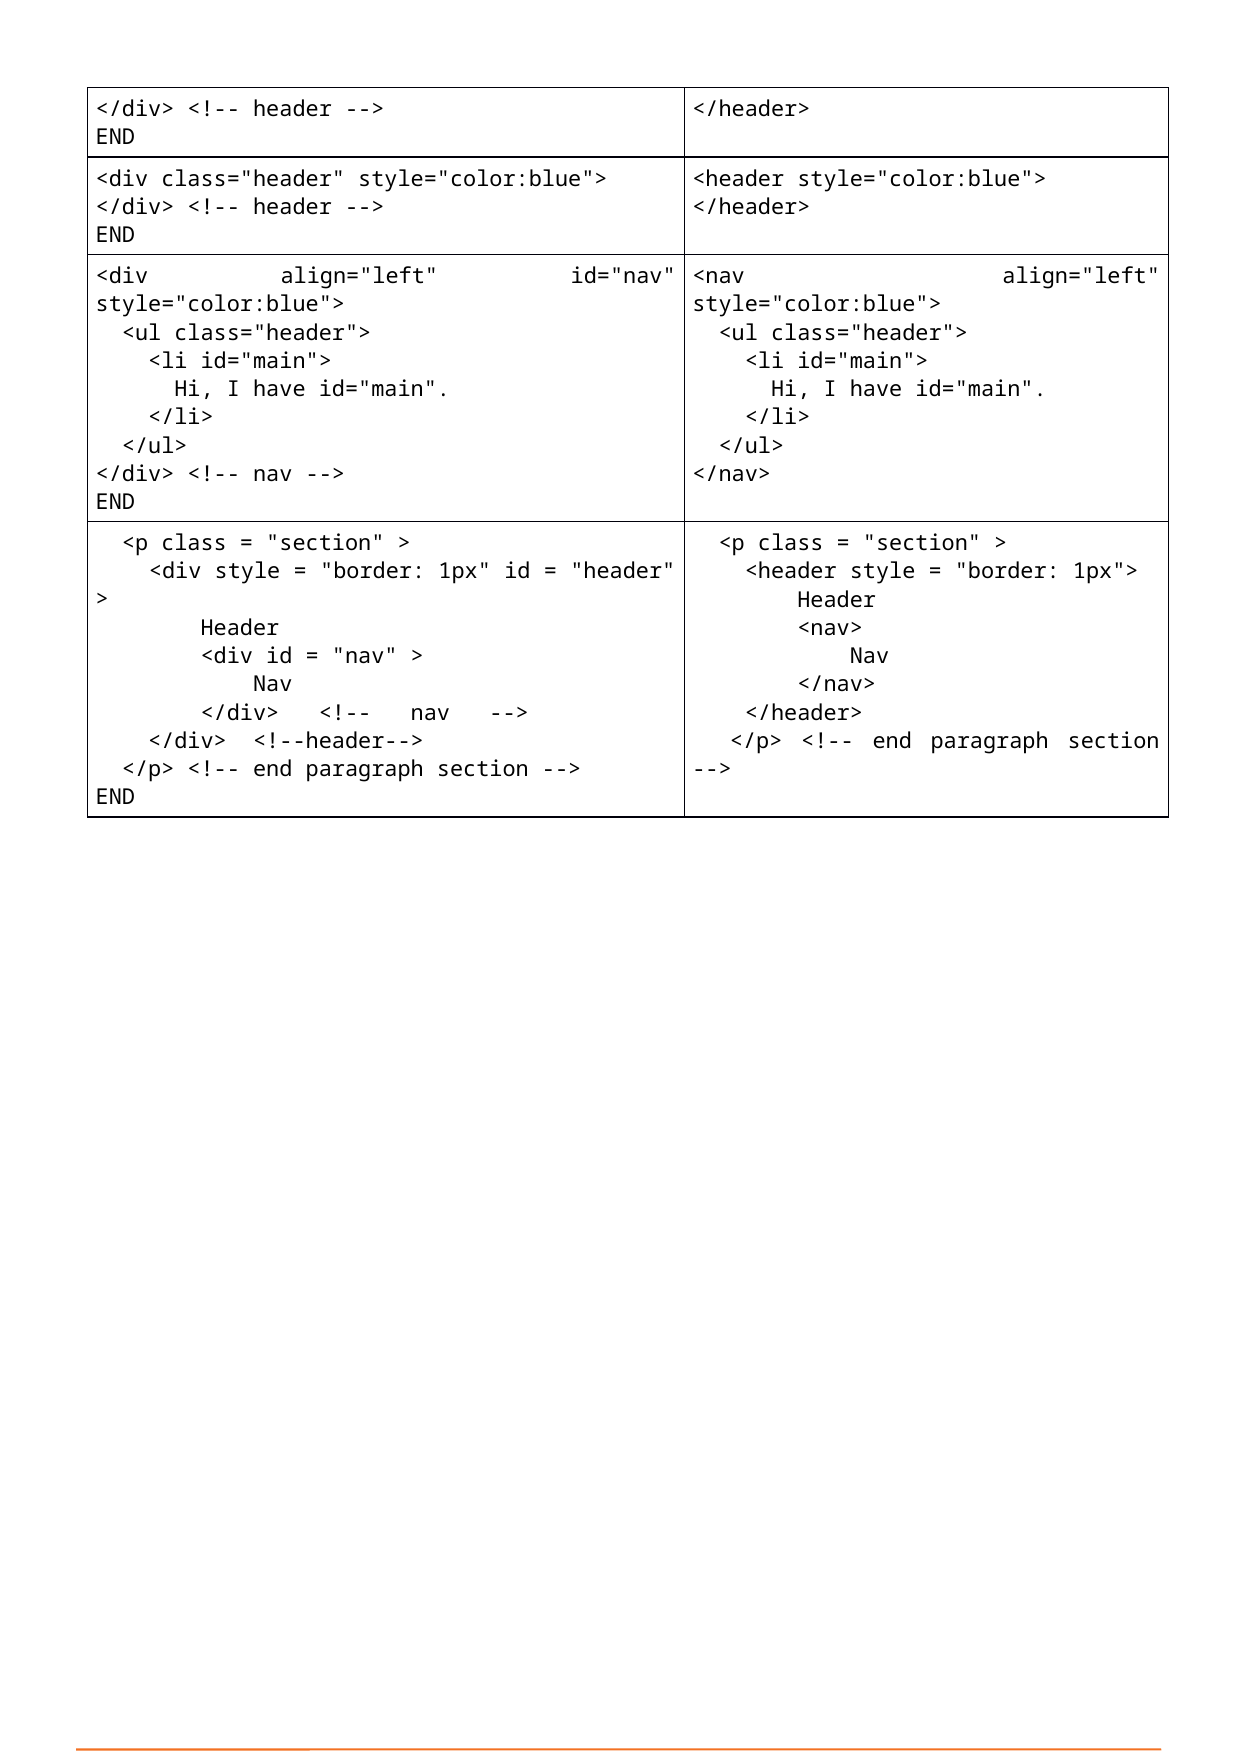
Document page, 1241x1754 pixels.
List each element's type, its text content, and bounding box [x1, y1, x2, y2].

table_cell <div style="color:red" id="header"> </div> <!-- header --> END [88, 88, 684, 156]
table_cell <nav align="left" style="color:blue"> <ul class="header"> <li id="main"> Hi, I have id="main". </li> </ul> </nav> [685, 255, 1168, 521]
table_cell <div align="left" id="nav" style="color:blue"> <ul class="header"> <li id="main"> Hi, I have id="main". </li> </ul> </div> <!-- nav --> END [88, 255, 684, 521]
table_cell <div class="header" style="color:blue"> </div> <!-- header --> END [88, 158, 684, 254]
table_cell <header style="color:blue"> </header> [685, 158, 1168, 254]
table_cell <p class = "section" > <header style = "border: 1px"> Header <nav> Nav </nav> </header> </p> <!-- end paragraph section --> [685, 522, 1168, 816]
table_cell <header style="color:red"> </header> [685, 88, 1168, 156]
table_cell <p class = "section" > <div style = "border: 1px" id = "header" > Header <div id = "nav" > Nav </div> <!-- nav --> </div> <!--header--> </p> <!-- end paragraph section --> END [88, 522, 684, 816]
